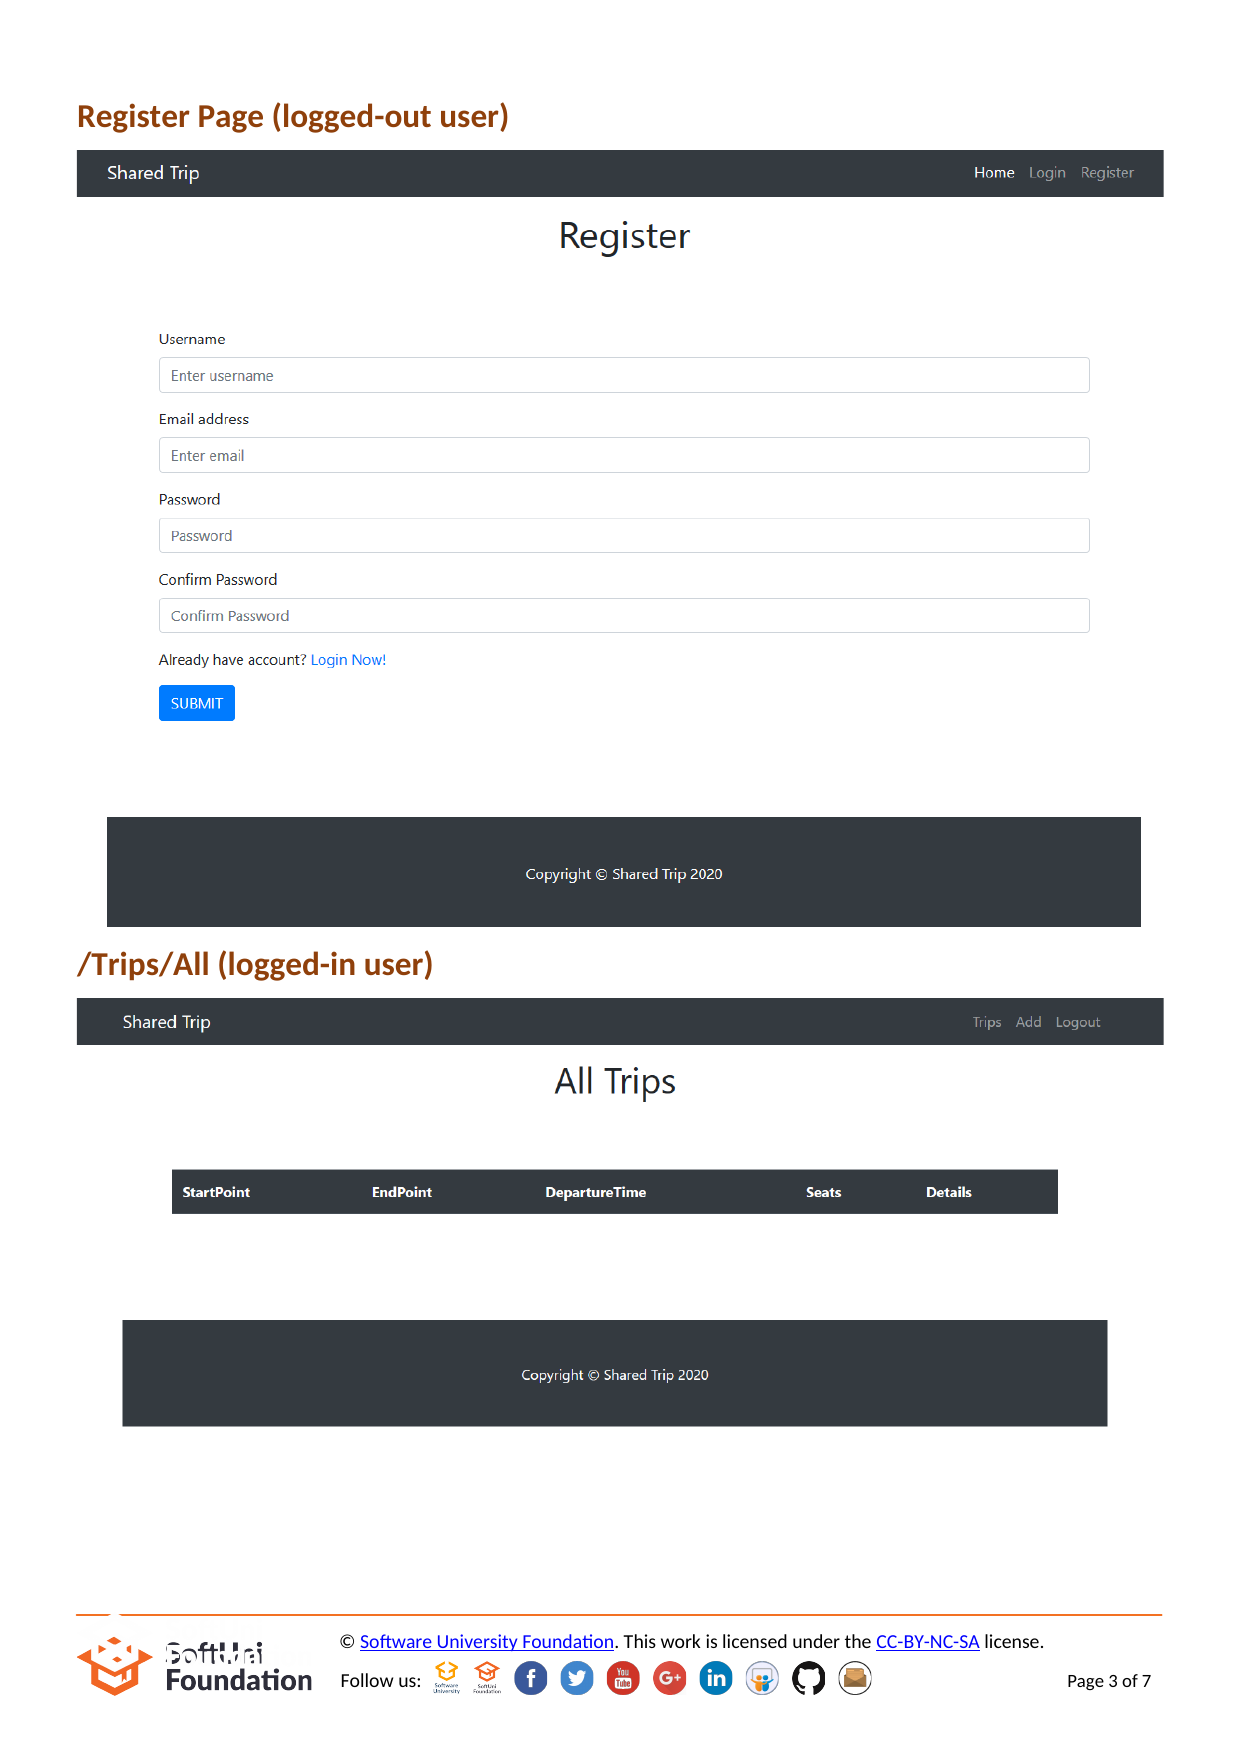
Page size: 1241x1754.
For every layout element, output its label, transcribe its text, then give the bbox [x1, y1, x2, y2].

picture [76, 998, 1164, 1427]
picture [433, 1661, 460, 1695]
subtitle /Trips/All (logged-in user) [77, 943, 1163, 984]
picture [76, 1612, 312, 1696]
picture [514, 1661, 548, 1695]
picture [699, 1661, 709, 1671]
picture [723, 1661, 733, 1671]
picture [699, 1685, 709, 1695]
picture [76, 150, 1164, 927]
picture [653, 1661, 687, 1695]
picture [723, 1685, 733, 1695]
subtitle Register Page (logged-out user) [77, 95, 1163, 136]
picture [473, 1661, 501, 1695]
picture [792, 1661, 825, 1695]
picture [838, 1661, 872, 1695]
picture [606, 1661, 640, 1695]
picture [745, 1661, 779, 1695]
picture [560, 1661, 594, 1695]
picture [714, 1675, 725, 1685]
